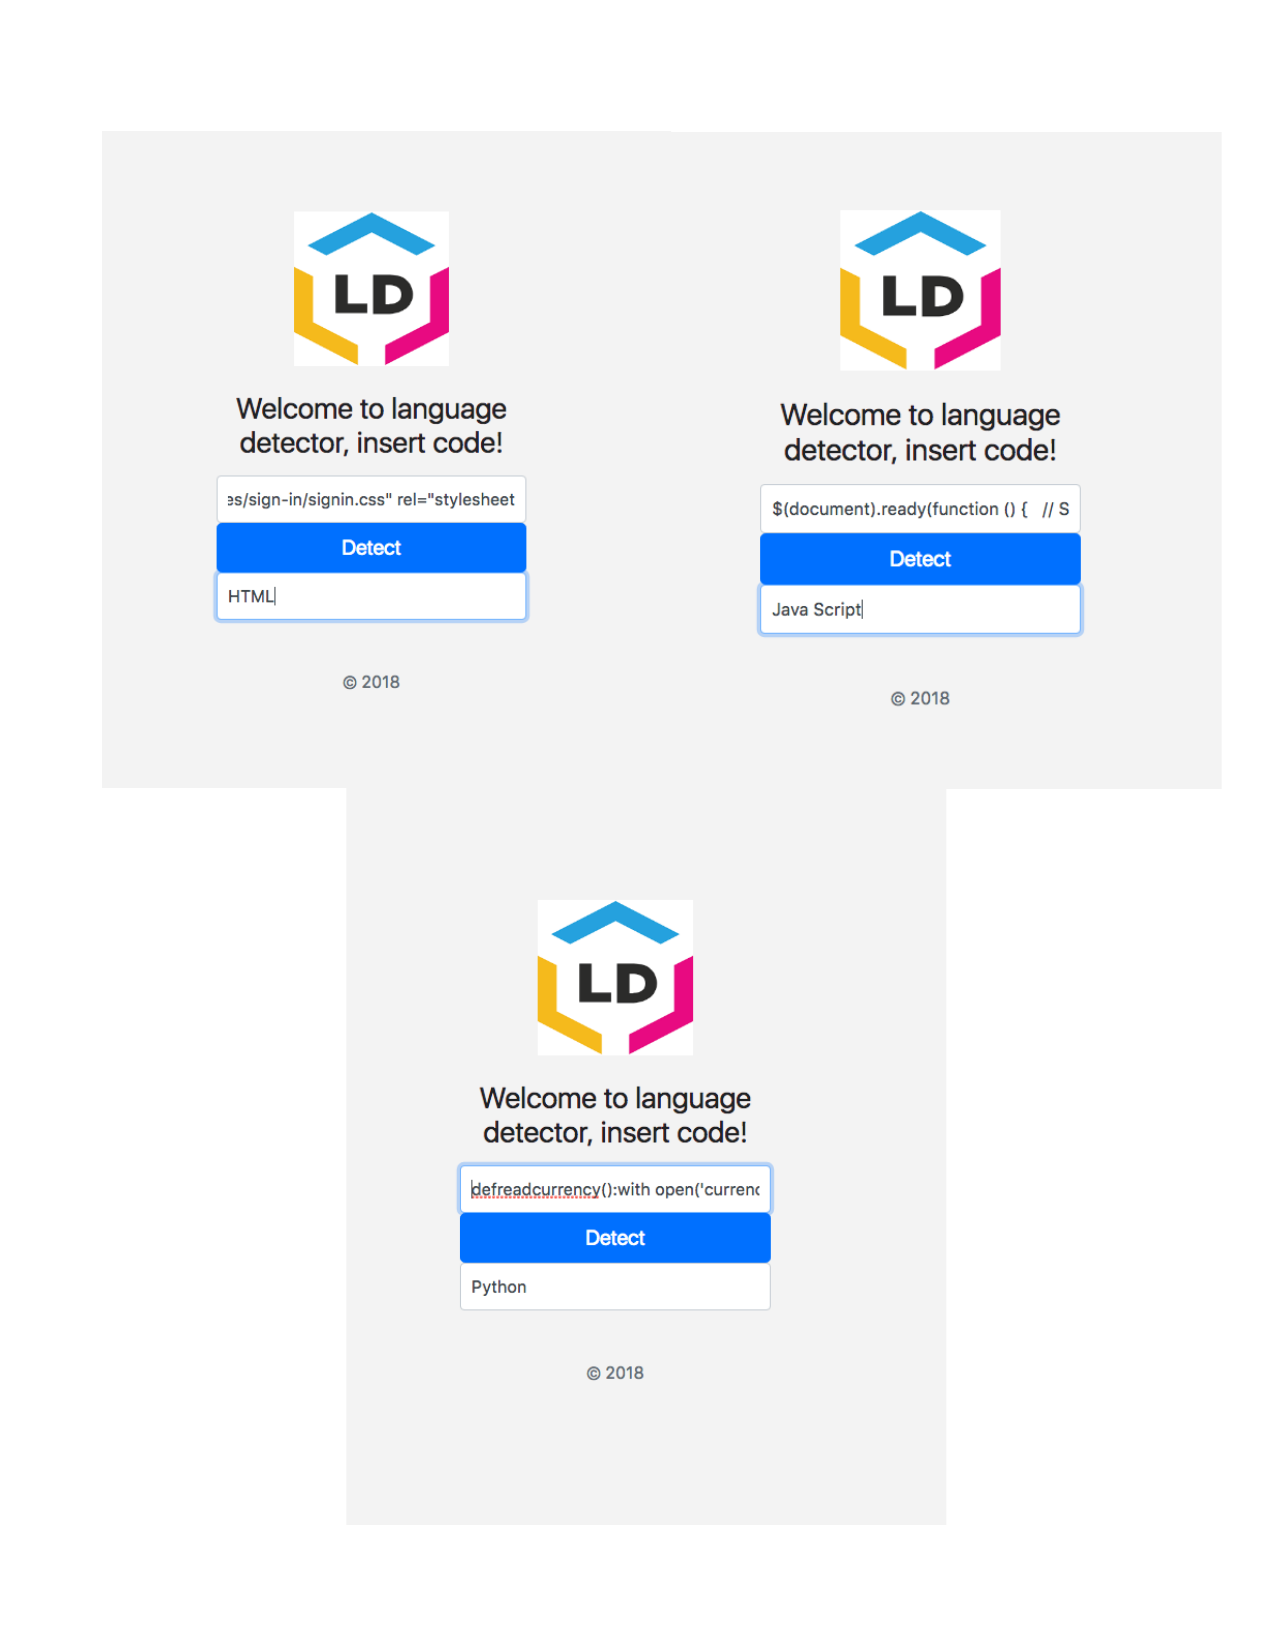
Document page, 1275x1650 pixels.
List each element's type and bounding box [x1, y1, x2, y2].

picture [102, 131, 1222, 1525]
